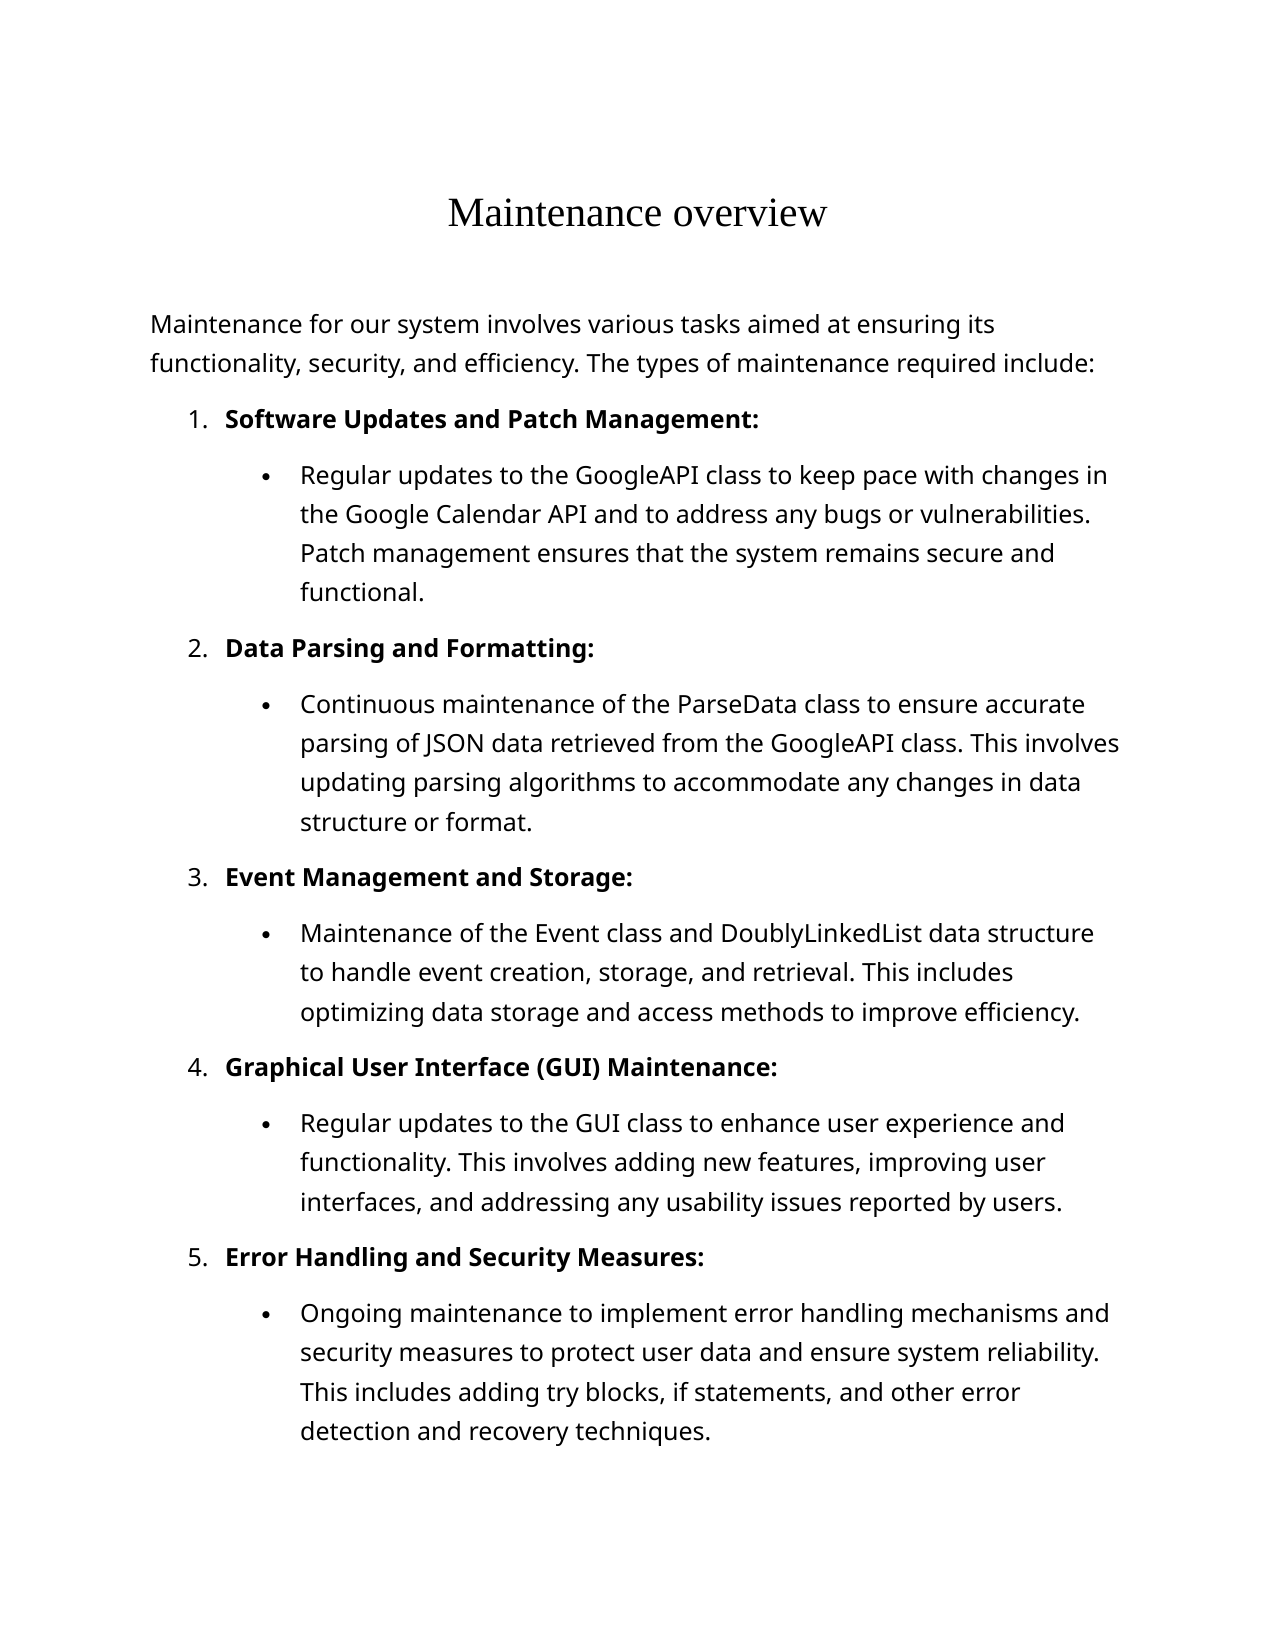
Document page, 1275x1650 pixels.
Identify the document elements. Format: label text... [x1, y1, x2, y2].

list Software Updates and Patch Management: [187, 402, 1125, 436]
text Maintenance for our system involves various tasks aimed at ensuring its functionality, security, and efficiency. The types of maintenance required include: [150, 307, 1125, 380]
list Maintenance of the Event class and DoublyLinkedList data structure to handle event creation, storage, and retrieval. This includes optimizing data storage and access methods to improve efficiency. [262, 916, 1125, 1028]
list Regular updates to the GoogleAPI class to keep pace with changes in the Google Calendar API and to address any bugs or vulnerabilities. Patch management ensures that the system remains secure and functional. [262, 458, 1125, 609]
subtitle Maintenance overview [150, 187, 1125, 235]
list Data Parsing and Formatting: [187, 631, 1125, 665]
list Regular updates to the GUI class to enhance user experience and functionality. This involves adding new features, improving user interfaces, and addressing any usability issues reported by users. [262, 1106, 1125, 1218]
list Graphical User Interface (GUI) Maintenance: [187, 1050, 1125, 1084]
list Continuous maintenance of the ParseData class to ensure accurate parsing of JSON data retrieved from the GoogleAPI class. This involves updating parsing algorithms to accommodate any changes in data structure or format. [262, 687, 1125, 838]
list Event Management and Storage: [187, 860, 1125, 894]
list Ongoing maintenance to implement error handling mechanisms and security measures to protect user data and ensure system reliability. This includes adding try blocks, if statements, and other error detection and recovery techniques. [262, 1296, 1125, 1447]
list Error Handling and Security Measures: [187, 1240, 1125, 1274]
